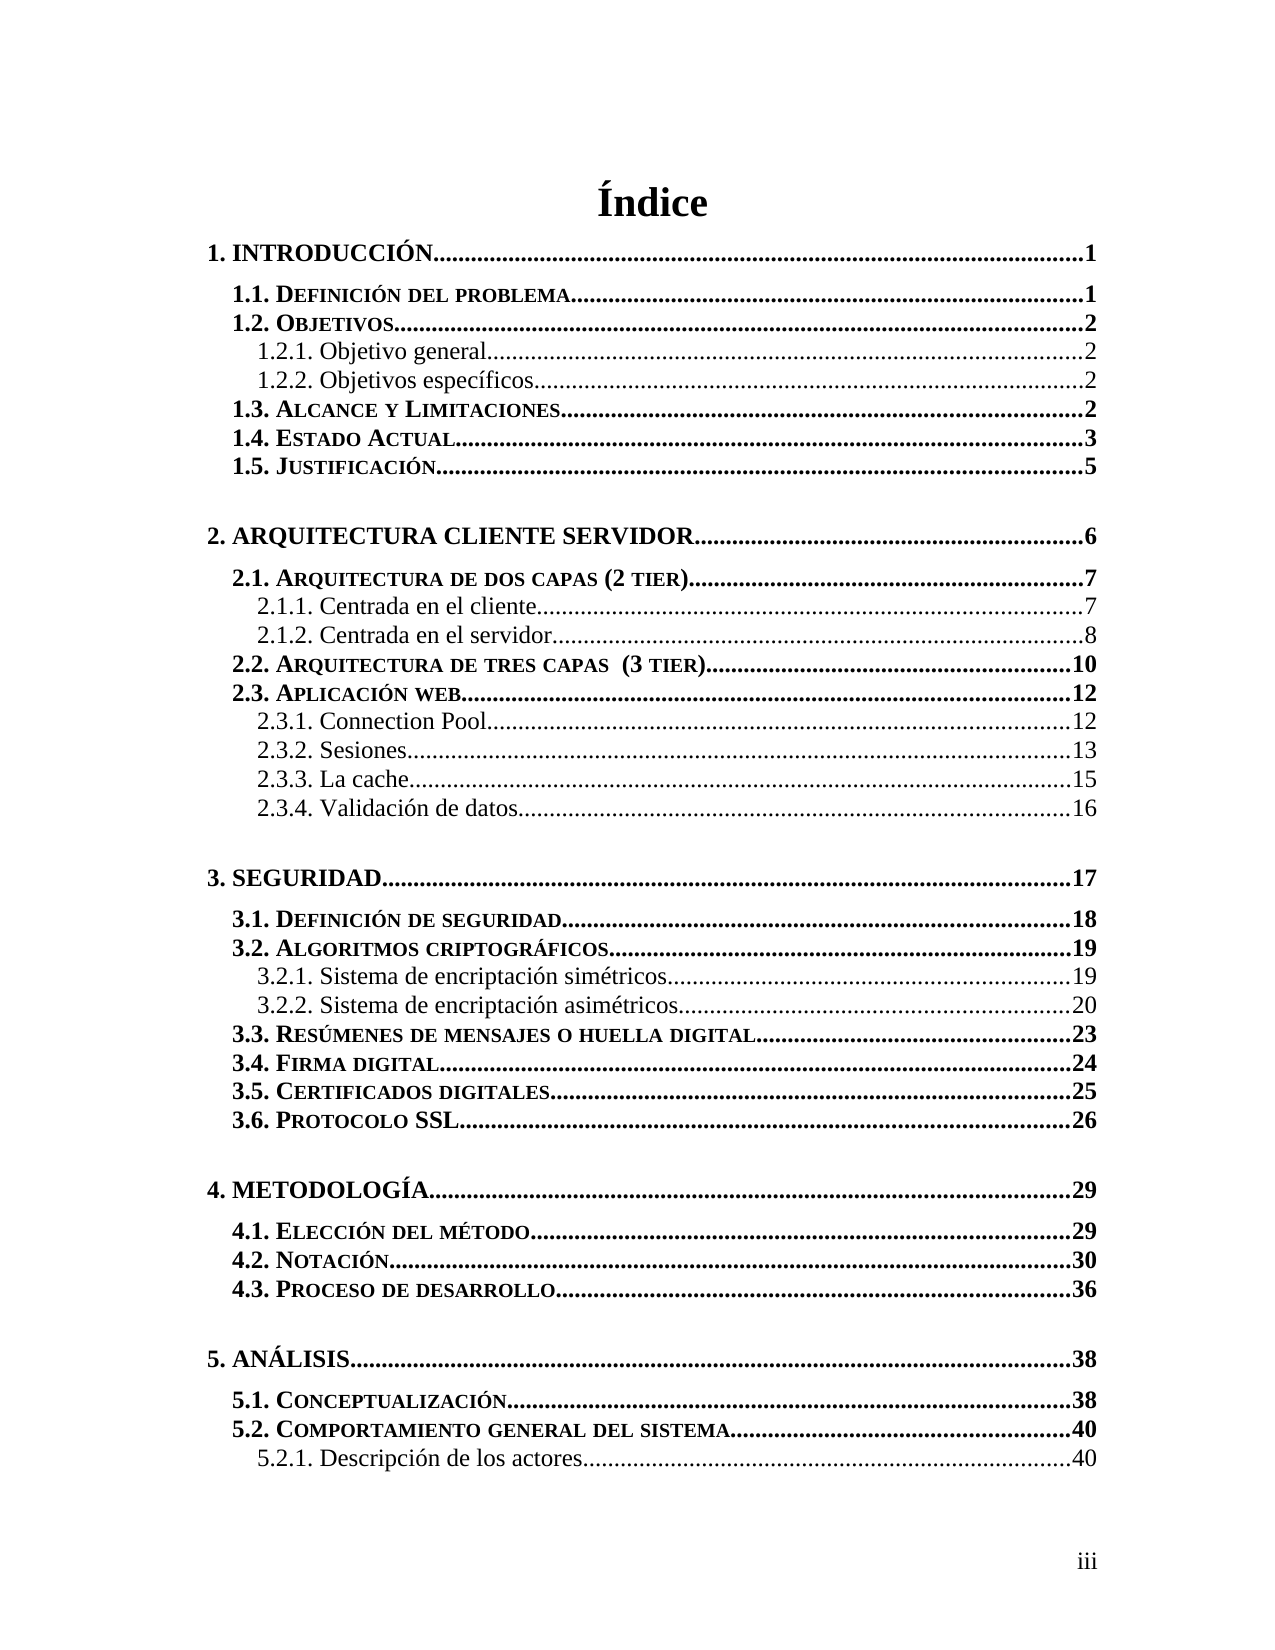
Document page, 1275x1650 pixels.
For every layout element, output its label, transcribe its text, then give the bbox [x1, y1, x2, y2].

text 3.6. Protocolo SSL 26 [232, 1105, 1098, 1134]
text 2.3.2. Sesiones 13 [257, 735, 1098, 764]
text 1.5. Justificación 5 [232, 451, 1098, 480]
text 2.3.1. Connection Pool 12 [257, 706, 1098, 735]
text 3.2. Algoritmos criptográficos 19 [232, 933, 1098, 961]
text 3.5. Certificados digitales 25 [232, 1076, 1098, 1105]
text 4. Metodología 29 [207, 1175, 1098, 1204]
text 5.2.1. Descripción de los actores 40 [257, 1443, 1098, 1471]
text 5.1. Conceptualización 38 [232, 1385, 1098, 1414]
text 3.1. Definición de seguridad 18 [232, 904, 1098, 933]
text 2.1.2. Centrada en el servidor 8 [257, 620, 1098, 649]
text 1.2. Objetivos 2 [232, 308, 1098, 336]
text 3.2.1. Sistema de encriptación simétricos 19 [257, 961, 1098, 990]
text 2.1. Arquitectura de dos capas (2 tier) 7 [232, 563, 1098, 591]
text 2. Arquitectura cliente servidor 6 [207, 521, 1098, 550]
text 3.3. Resúmenes de mensajes o huella digital 23 [232, 1019, 1098, 1048]
text 1.1. Definición del problema 1 [232, 279, 1098, 308]
text 1.2.2. Objetivos específicos 2 [257, 365, 1098, 394]
text 2.1.1. Centrada en el cliente 7 [257, 591, 1098, 620]
text 2.3. Aplicación web 12 [232, 678, 1098, 706]
text 1.2.1. Objetivo general 2 [257, 336, 1098, 365]
text Índice [207, 177, 1098, 225]
text 4.3. Proceso de desarrollo 36 [232, 1274, 1098, 1303]
text 3.2.2. Sistema de encriptación asimétricos 20 [257, 990, 1098, 1019]
text 1. Introducción 1 [207, 238, 1098, 266]
text 3.4. Firma digital 24 [232, 1048, 1098, 1076]
text 1.4. Estado Actual 3 [232, 423, 1098, 451]
text 4.2. Notación 30 [232, 1245, 1098, 1274]
text 3. Seguridad 17 [207, 863, 1098, 891]
text 4.1. Elección del método 29 [232, 1216, 1098, 1245]
text 5. Análisis 38 [207, 1344, 1098, 1373]
text 2.3.4. Validación de datos 16 [257, 793, 1098, 821]
text 5.2. Comportamiento general del sistema 40 [232, 1414, 1098, 1443]
text 1.3. Alcance y Limitaciones 2 [232, 394, 1098, 423]
text 2.3.3. La cache 15 [257, 764, 1098, 793]
text 2.2. Arquitectura de tres capas (3 tier) 10 [232, 649, 1098, 678]
